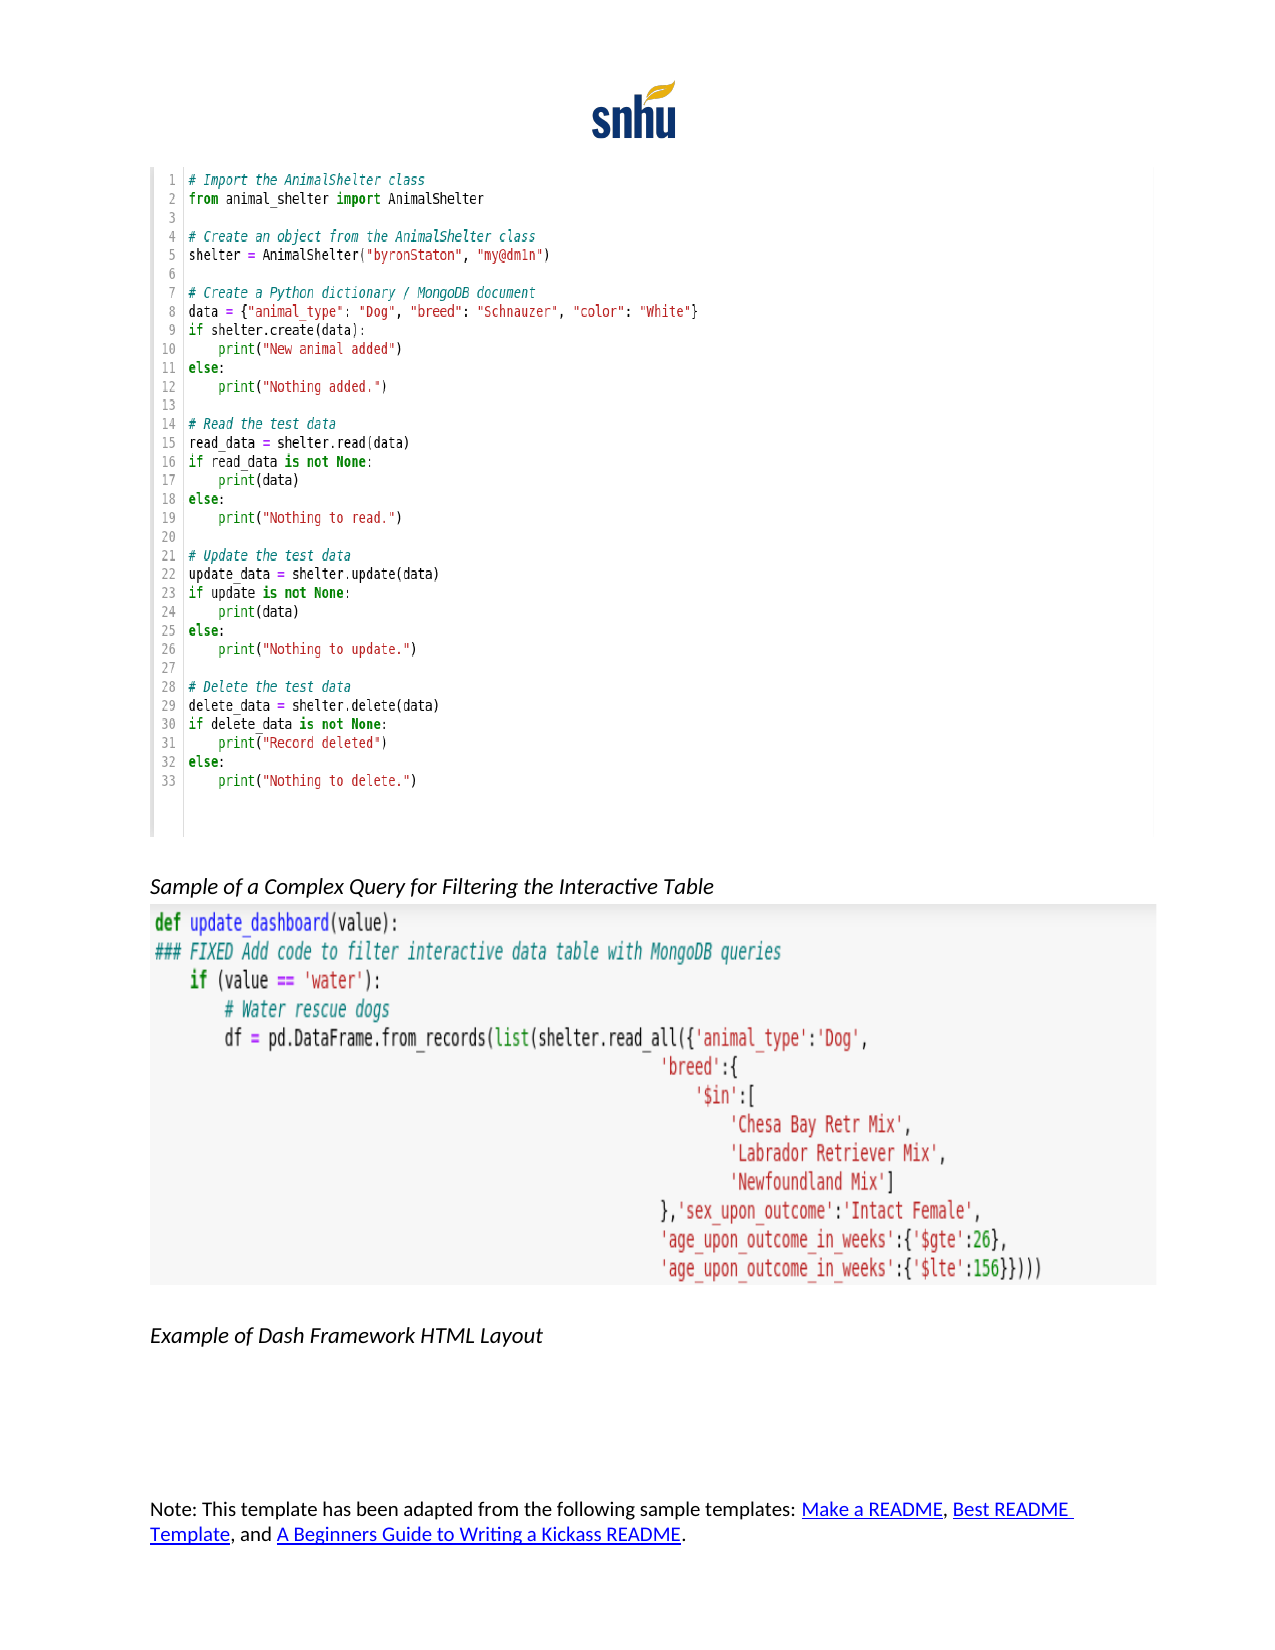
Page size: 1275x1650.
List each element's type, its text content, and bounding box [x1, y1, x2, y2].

picture [573, 75, 702, 147]
text Sample of a Complex Query for Filtering the Interactive Table [150, 872, 1125, 901]
picture [150, 167, 1154, 837]
picture [150, 904, 1157, 1285]
text Example of Dash Framework HTML Layout [150, 1321, 1125, 1349]
